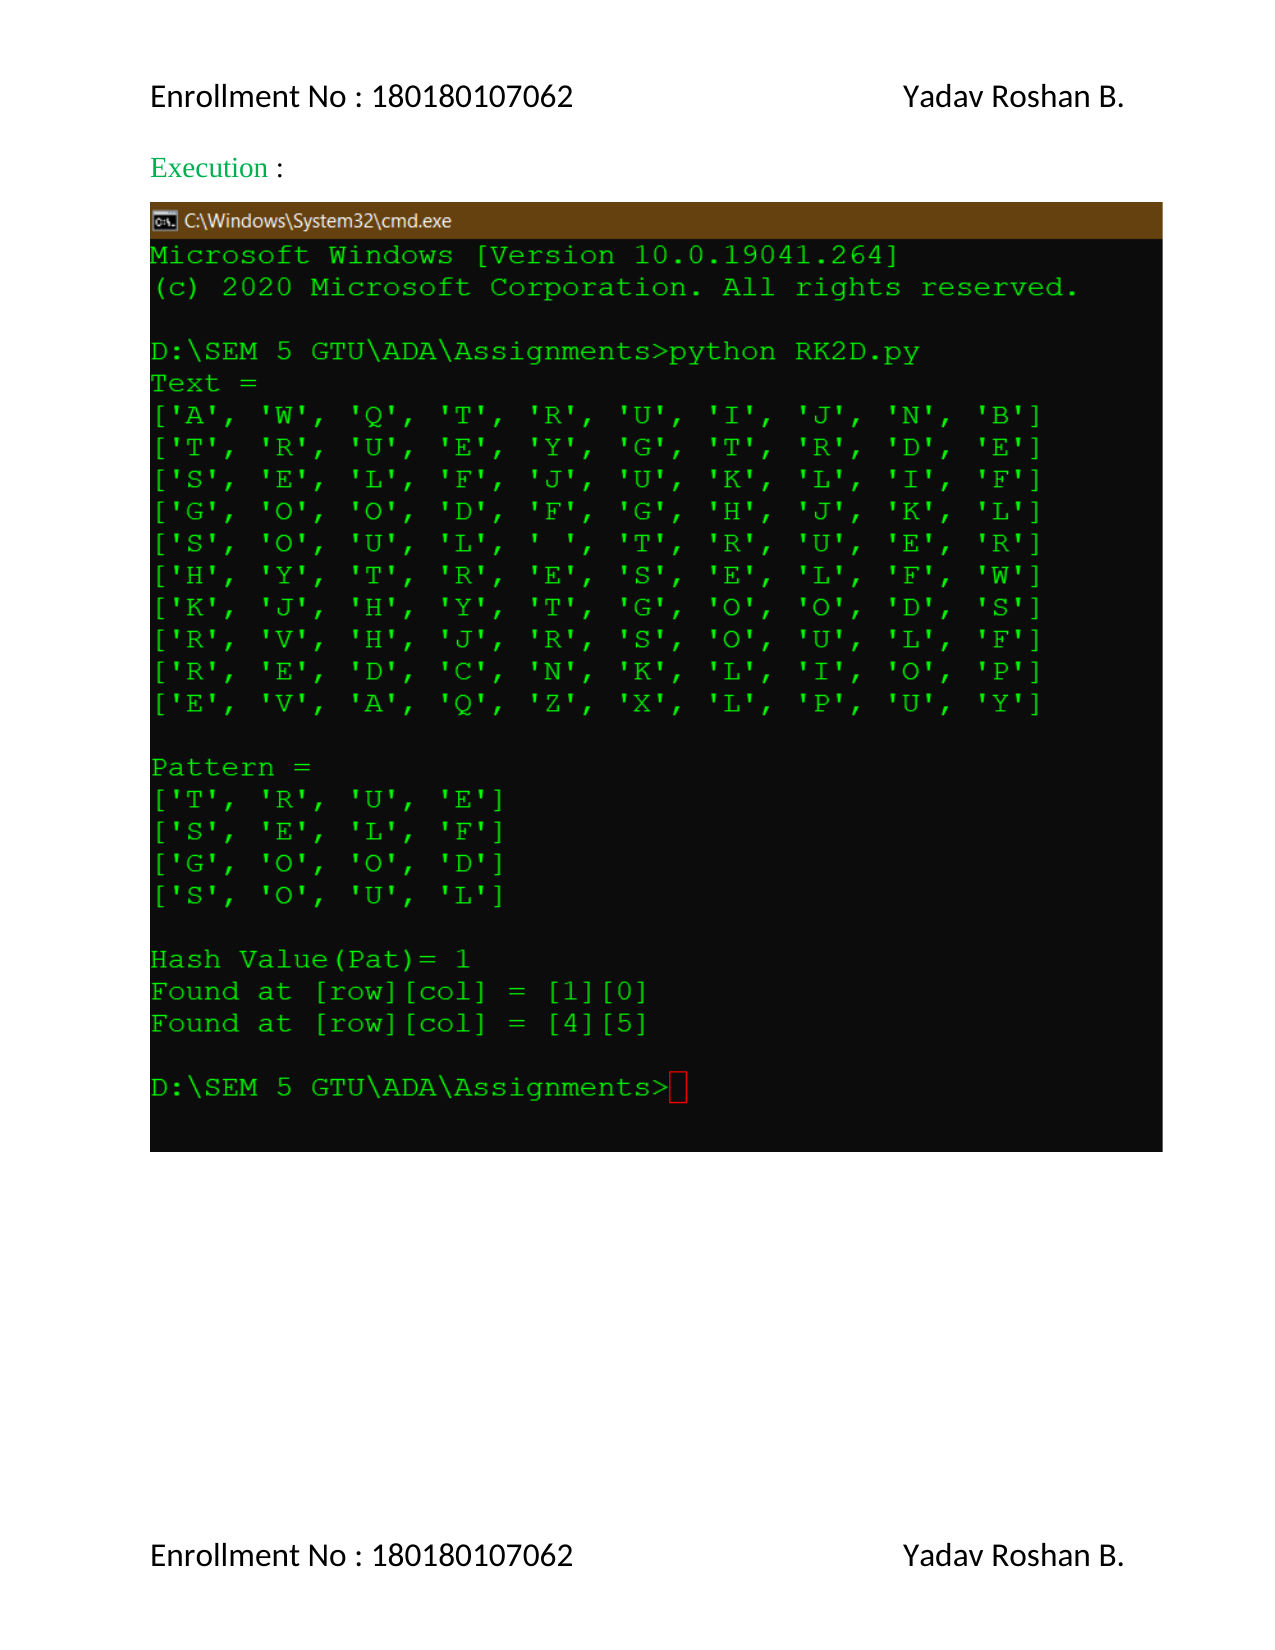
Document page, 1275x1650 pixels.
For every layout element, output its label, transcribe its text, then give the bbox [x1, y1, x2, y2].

picture [150, 202, 1163, 1152]
text Execution : [150, 150, 1125, 183]
